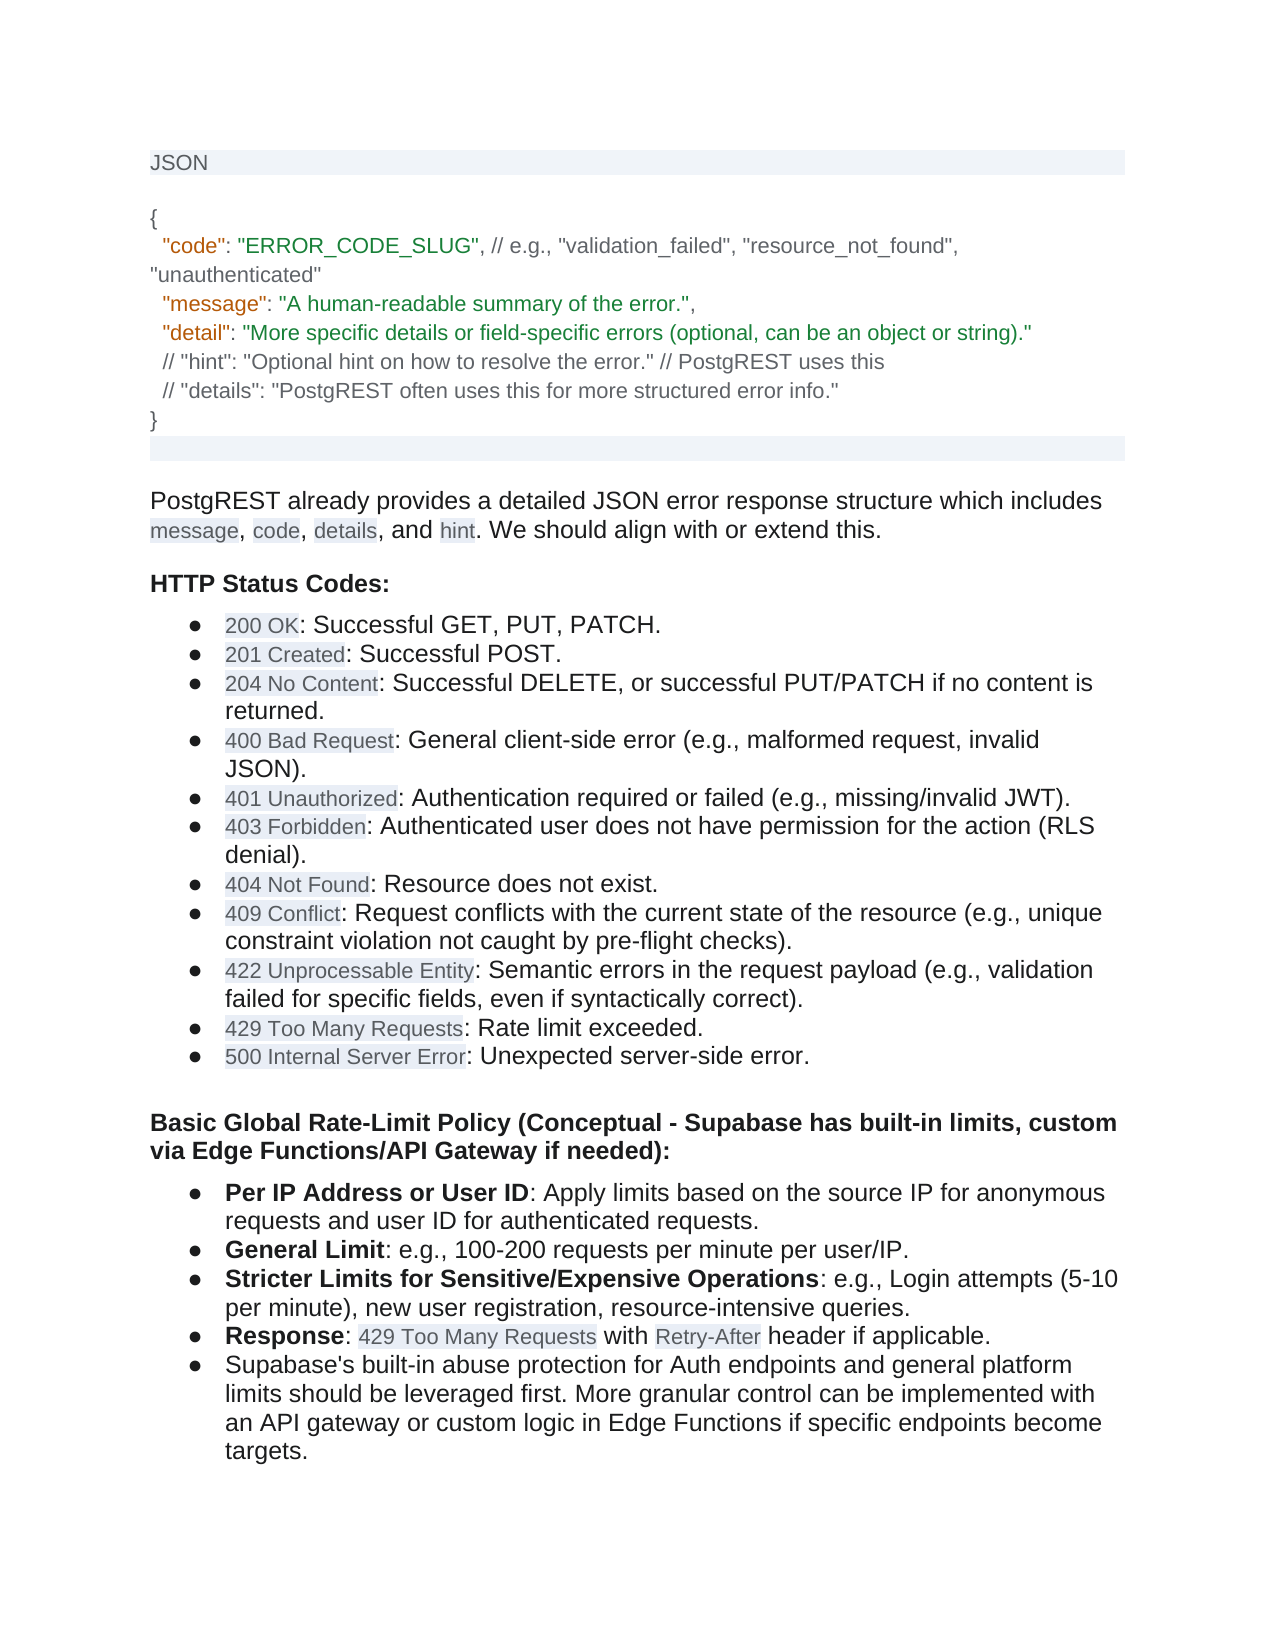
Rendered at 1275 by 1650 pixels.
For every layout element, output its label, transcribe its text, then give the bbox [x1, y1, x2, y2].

list 409 Conflict: Request conflicts with the current state of the resource (e.g., unique constraint violation not caught by pre-flight checks). [187, 897, 1125, 955]
list 500 Internal Server Error: Unexpected server-side error. [187, 1041, 1125, 1070]
text { [150, 204, 1125, 229]
list Supabase's built-in abuse protection for Auth endpoints and general platform limits should be leveraged first. More granular control can be implemented with an API gateway or custom logic in Edge Functions if specific endpoints become targets. [187, 1350, 1125, 1465]
list 403 Forbidden: Authenticated user does not have permission for the action (RLS denial). [187, 811, 1125, 869]
text // "hint": "Optional hint on how to resolve the error." // PostgREST uses this [150, 349, 1125, 374]
text // "details": "PostgREST often uses this for more structured error info." [150, 378, 1125, 403]
text } [150, 407, 1125, 432]
list 429 Too Many Requests: Rate limit exceeded. [187, 1012, 1125, 1041]
list 200 OK: Successful GET, PUT, PATCH. [187, 610, 1125, 639]
text Basic Global Rate-Limit Policy (Conceptual - Supabase has built-in limits, custom via Edge Functions/API Gateway if needed): [150, 1107, 1125, 1165]
text JSON [150, 150, 1125, 175]
text PostgREST already provides a detailed JSON error response structure which includes message, code, details, and hint. We should align with or extend this. [150, 486, 1125, 544]
text "message": "A human-readable summary of the error.", [150, 291, 1125, 316]
list Response: 429 Too Many Requests with Retry-After header if applicable. [187, 1321, 1125, 1350]
text "code": "ERROR_CODE_SLUG", // e.g., "validation_failed", "resource_not_found", "unauthenticated" [150, 233, 1125, 287]
list 204 No Content: Successful DELETE, or successful PUT/PATCH if no content is returned. [187, 667, 1125, 725]
list Stricter Limits for Sensitive/Expensive Operations: e.g., Login attempts (5-10 per minute), new user registration, resource-intensive queries. [187, 1264, 1125, 1321]
list General Limit: e.g., 100-200 requests per minute per user/IP. [187, 1235, 1125, 1264]
list Per IP Address or User ID: Apply limits based on the source IP for anonymous requests and user ID for authenticated requests. [187, 1177, 1125, 1235]
list 401 Unauthorized: Authentication required or failed (e.g., missing/invalid JWT). [187, 782, 1125, 811]
text HTTP Status Codes: [150, 569, 1125, 597]
list 400 Bad Request: General client-side error (e.g., malformed request, invalid JSON). [187, 725, 1125, 782]
list 422 Unprocessable Entity: Semantic errors in the request payload (e.g., validation failed for specific fields, even if syntactically correct). [187, 955, 1125, 1012]
text "detail": "More specific details or field-specific errors (optional, can be an object or string)." [150, 320, 1125, 345]
list 201 Created: Successful POST. [187, 639, 1125, 667]
list 404 Not Found: Resource does not exist. [187, 869, 1125, 897]
